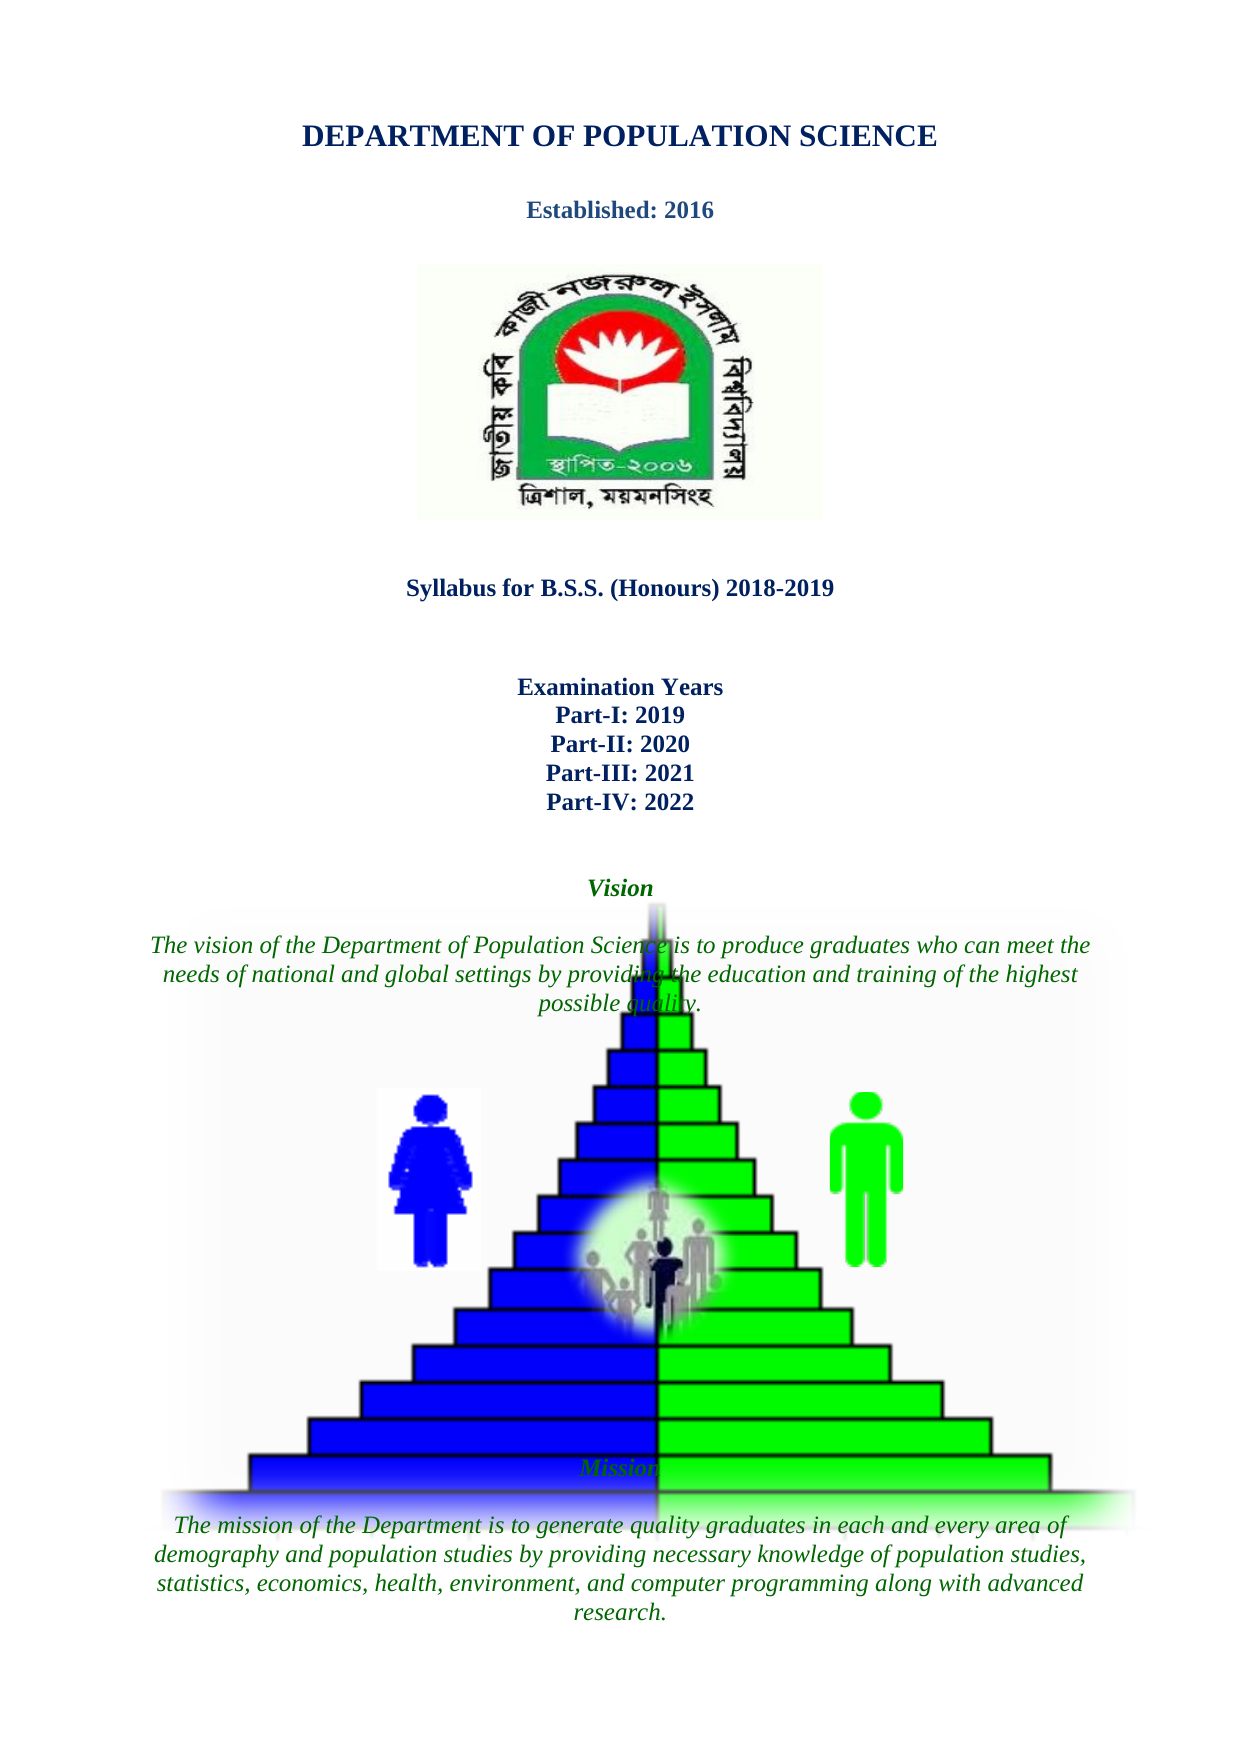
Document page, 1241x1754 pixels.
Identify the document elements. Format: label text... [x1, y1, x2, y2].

picture [580, 1186, 721, 1328]
picture [829, 1092, 904, 1267]
text Established: 2016 [120, 195, 1120, 223]
subtitle The mission of the Department is to generate quality graduates in each and every area of demography and population studies by providing necessary knowledge of population studies, statistics, economics, health, environment, and computer programming along with advanced research. [120, 1510, 1120, 1625]
subtitle Part-III: 2021 [120, 758, 1120, 787]
subtitle Vision [120, 873, 1120, 902]
subtitle Part-IV: 2022 [120, 787, 1120, 816]
picture [417, 264, 824, 520]
subtitle Syllabus for B.S.S. (Honours) 2018-2019 [120, 573, 1120, 602]
subtitle Part-II: 2020 [120, 729, 1120, 758]
subtitle Part-I: 2019 [120, 701, 1120, 729]
subtitle DEPARTMENT OF POPULATION SCIENCE [120, 117, 1120, 153]
subtitle The vision of the Department of Population Science is to produce graduates who can meet the needs of national and global settings by providing the education and training of the highest possible quality. [120, 931, 1120, 1017]
subtitle Mission [120, 1453, 1120, 1482]
subtitle Examination Years [120, 672, 1120, 701]
